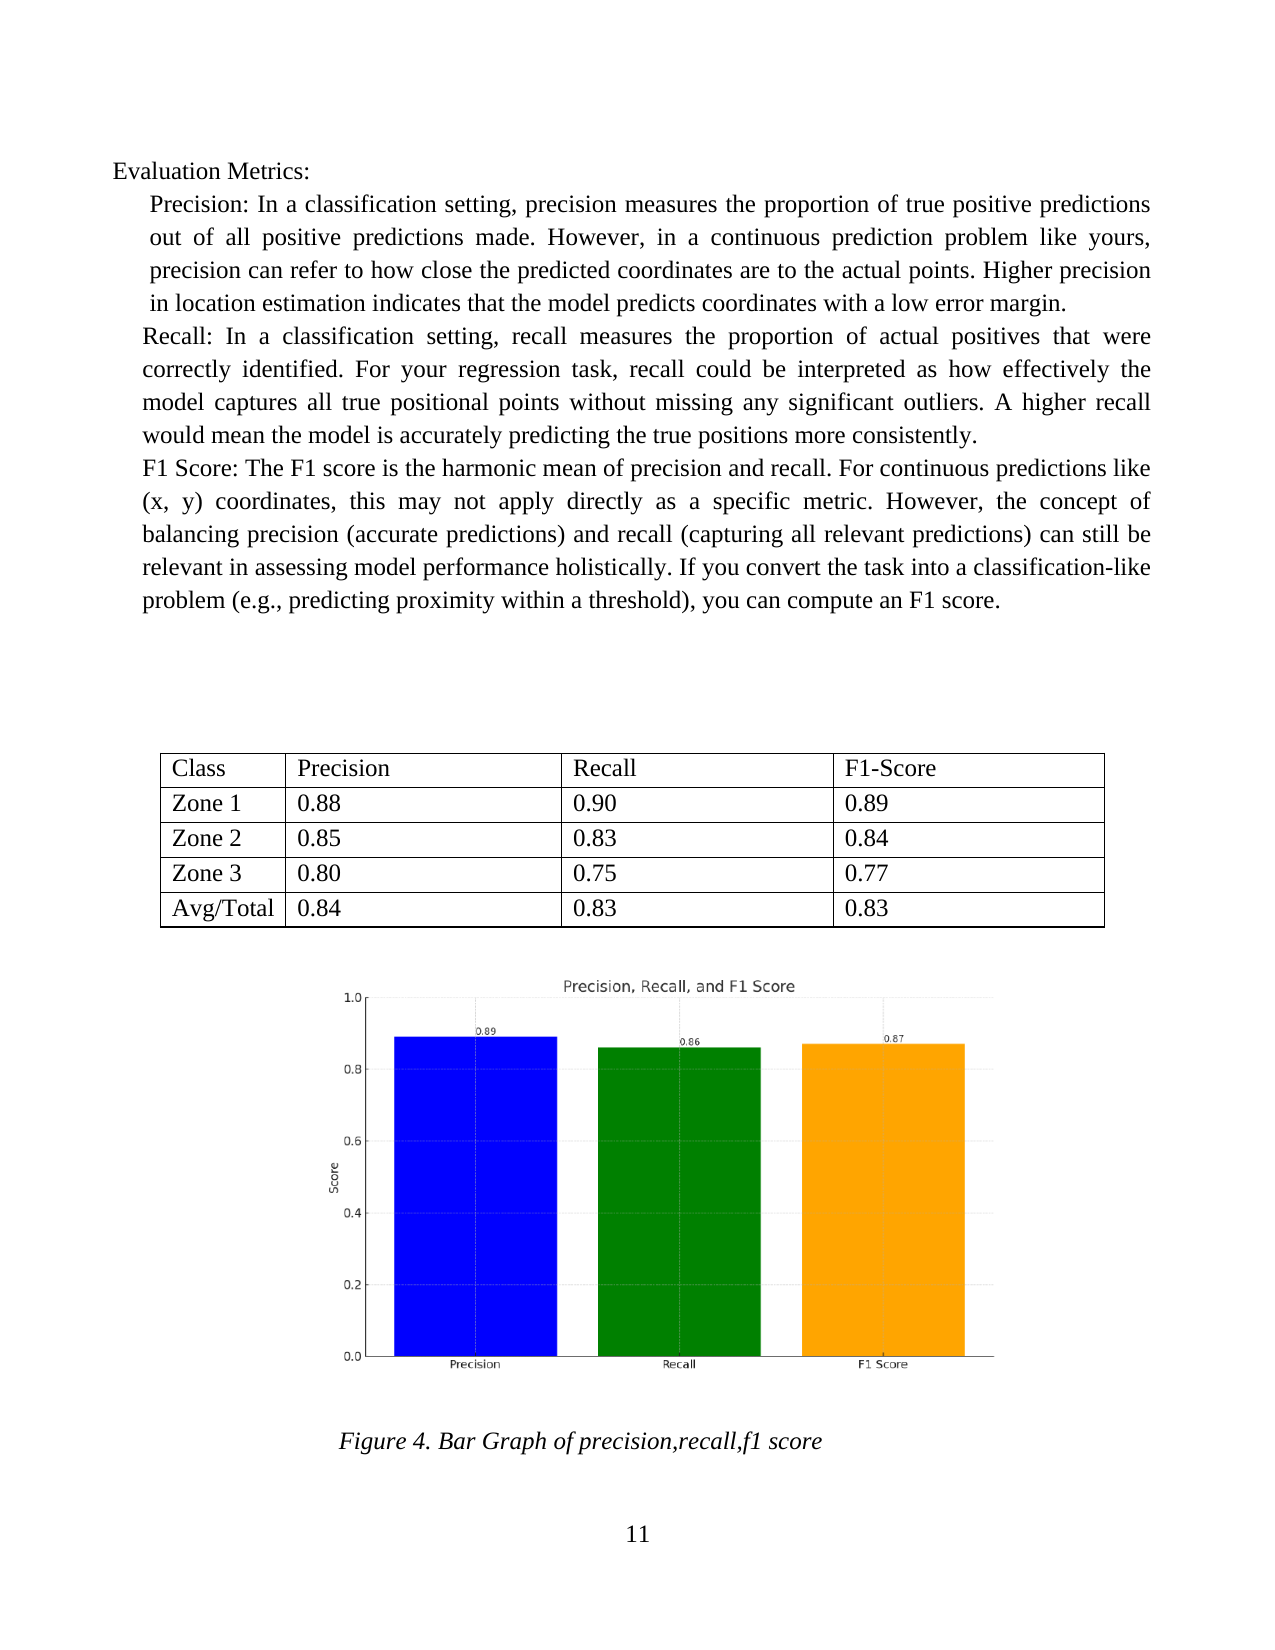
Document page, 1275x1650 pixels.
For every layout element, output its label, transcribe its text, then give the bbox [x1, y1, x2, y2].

table_header Recall [562, 754, 833, 787]
table_cell 0.85 [286, 823, 561, 857]
text Figure 4. Bar Graph of precision,recall,f1 score [338, 1426, 937, 1455]
table_header Precision [286, 754, 561, 787]
table_header F1-Score [834, 754, 1104, 787]
table_cell 0.77 [834, 858, 1104, 892]
subtitle Recall: In a classification setting, recall measures the proportion of actual positives that were correctly identified. For your regression task, recall could be interpreted as how effectively the model captures all true positional points without missing any significant outliers. A higher recall would mean the model is accurately predicting the true positions more consistently. [142, 321, 1152, 449]
table_cell Zone 3 [161, 858, 285, 892]
table_cell 0.83 [834, 893, 1104, 926]
table_header Class [161, 754, 285, 787]
table_cell 0.90 [562, 788, 833, 822]
picture [317, 965, 1034, 1379]
table_cell Zone 1 [161, 788, 285, 822]
table_cell Avg/Total [161, 893, 285, 926]
table_cell 0.88 [286, 788, 561, 822]
subtitle Precision: In a classification setting, precision measures the proportion of true positive predictions out of all positive predictions made. However, in a continuous prediction problem like yours, precision can refer to how close the predicted coordinates are to the actual points. Higher precision in location estimation indicates that the model predicts coordinates with a low error margin. [149, 189, 1152, 317]
table_cell 0.83 [562, 893, 833, 926]
table_cell 0.75 [562, 858, 833, 892]
subtitle F1 Score: The F1 score is the harmonic mean of precision and recall. For continuous predictions like (x, y) coordinates, this may not apply directly as a specific metric. However, the concept of balancing precision (accurate predictions) and recall (capturing all relevant predictions) can still be relevant in assessing model performance holistically. If you convert the task into a classification-like problem (e.g., predicting proximity within a threshold), you can compute an F1 score. [142, 453, 1152, 614]
subtitle Evaluation Metrics: [112, 156, 1152, 185]
table_cell 0.83 [562, 823, 833, 857]
table_cell Zone 2 [161, 823, 285, 857]
table_cell 0.89 [834, 788, 1104, 822]
table_cell 0.84 [286, 893, 561, 926]
table_cell 0.80 [286, 858, 561, 892]
table_cell 0.84 [834, 823, 1104, 857]
